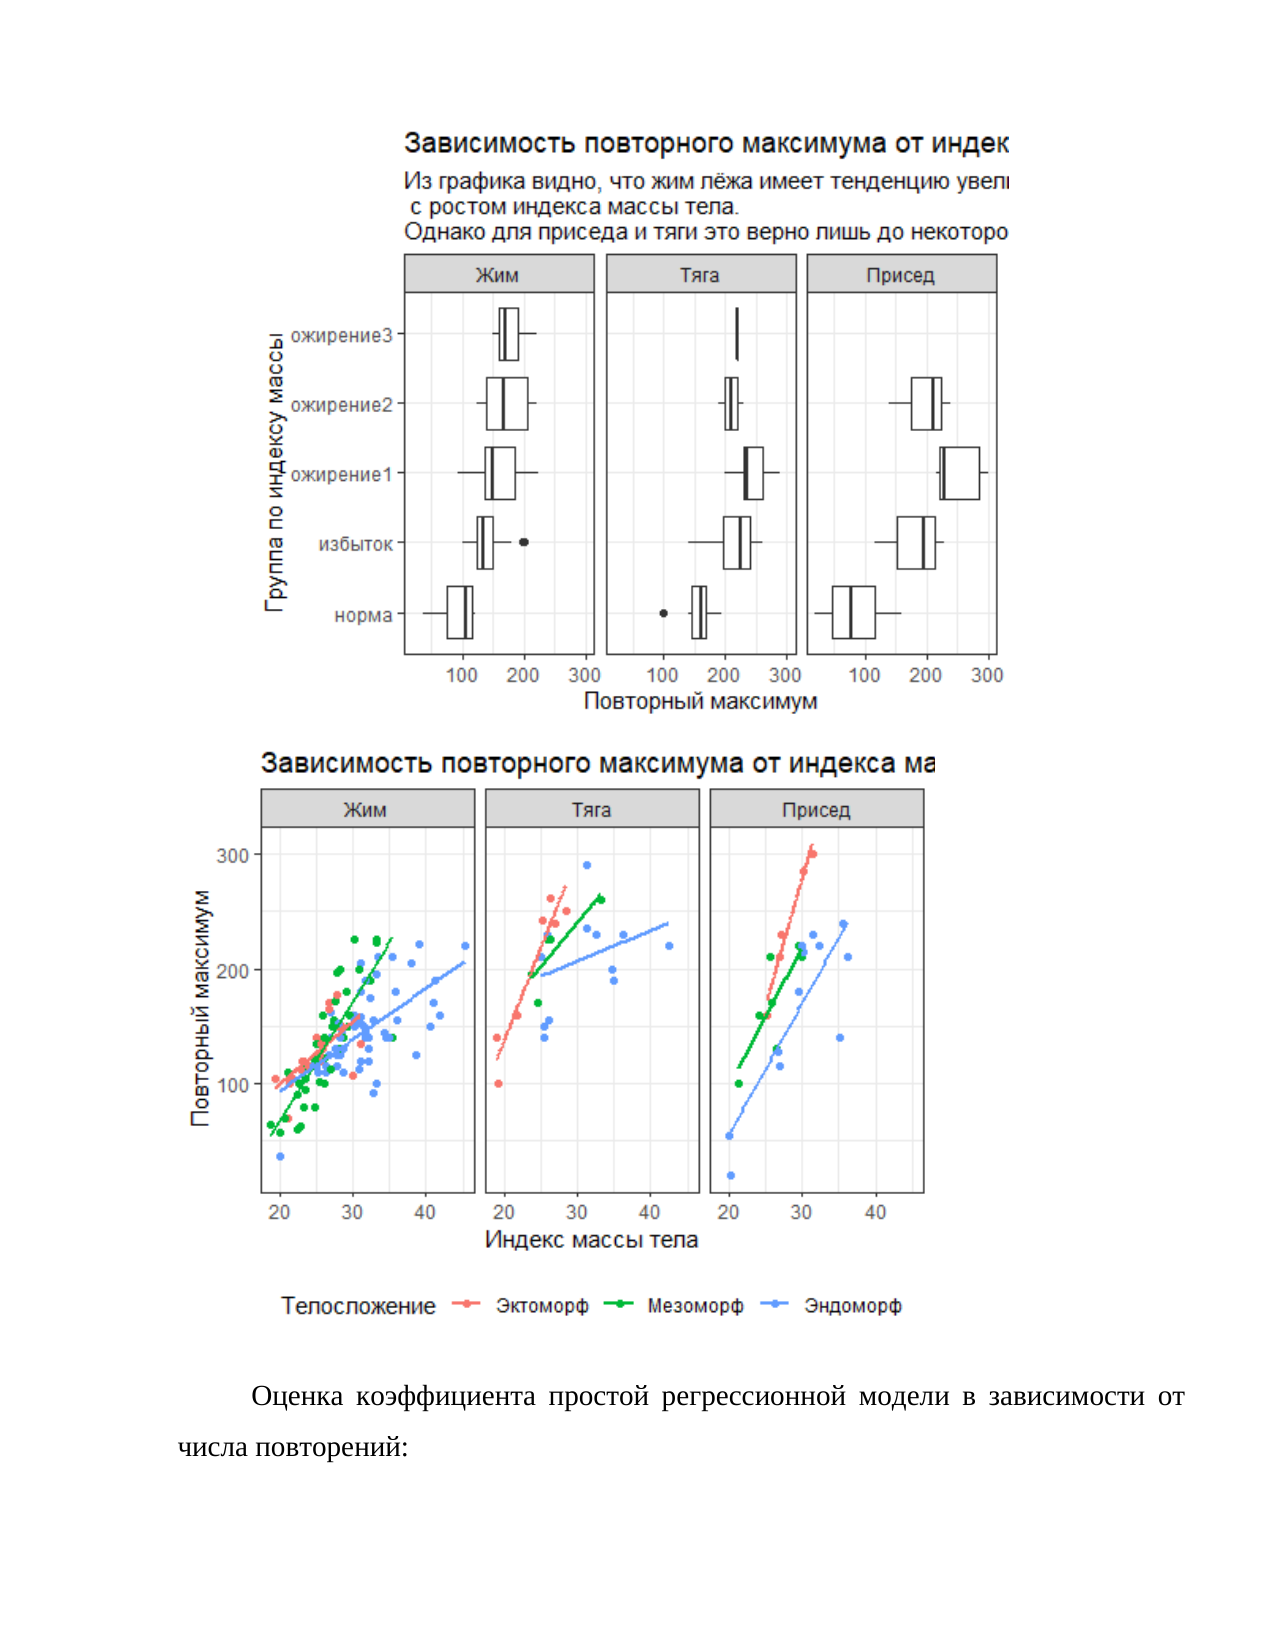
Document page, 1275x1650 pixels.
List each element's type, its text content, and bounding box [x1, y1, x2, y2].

picture [251, 118, 1009, 725]
text Оценка коэффициента простой регрессионной модели в зависимости от числа повторений: [177, 1378, 1186, 1462]
picture [177, 738, 935, 1346]
